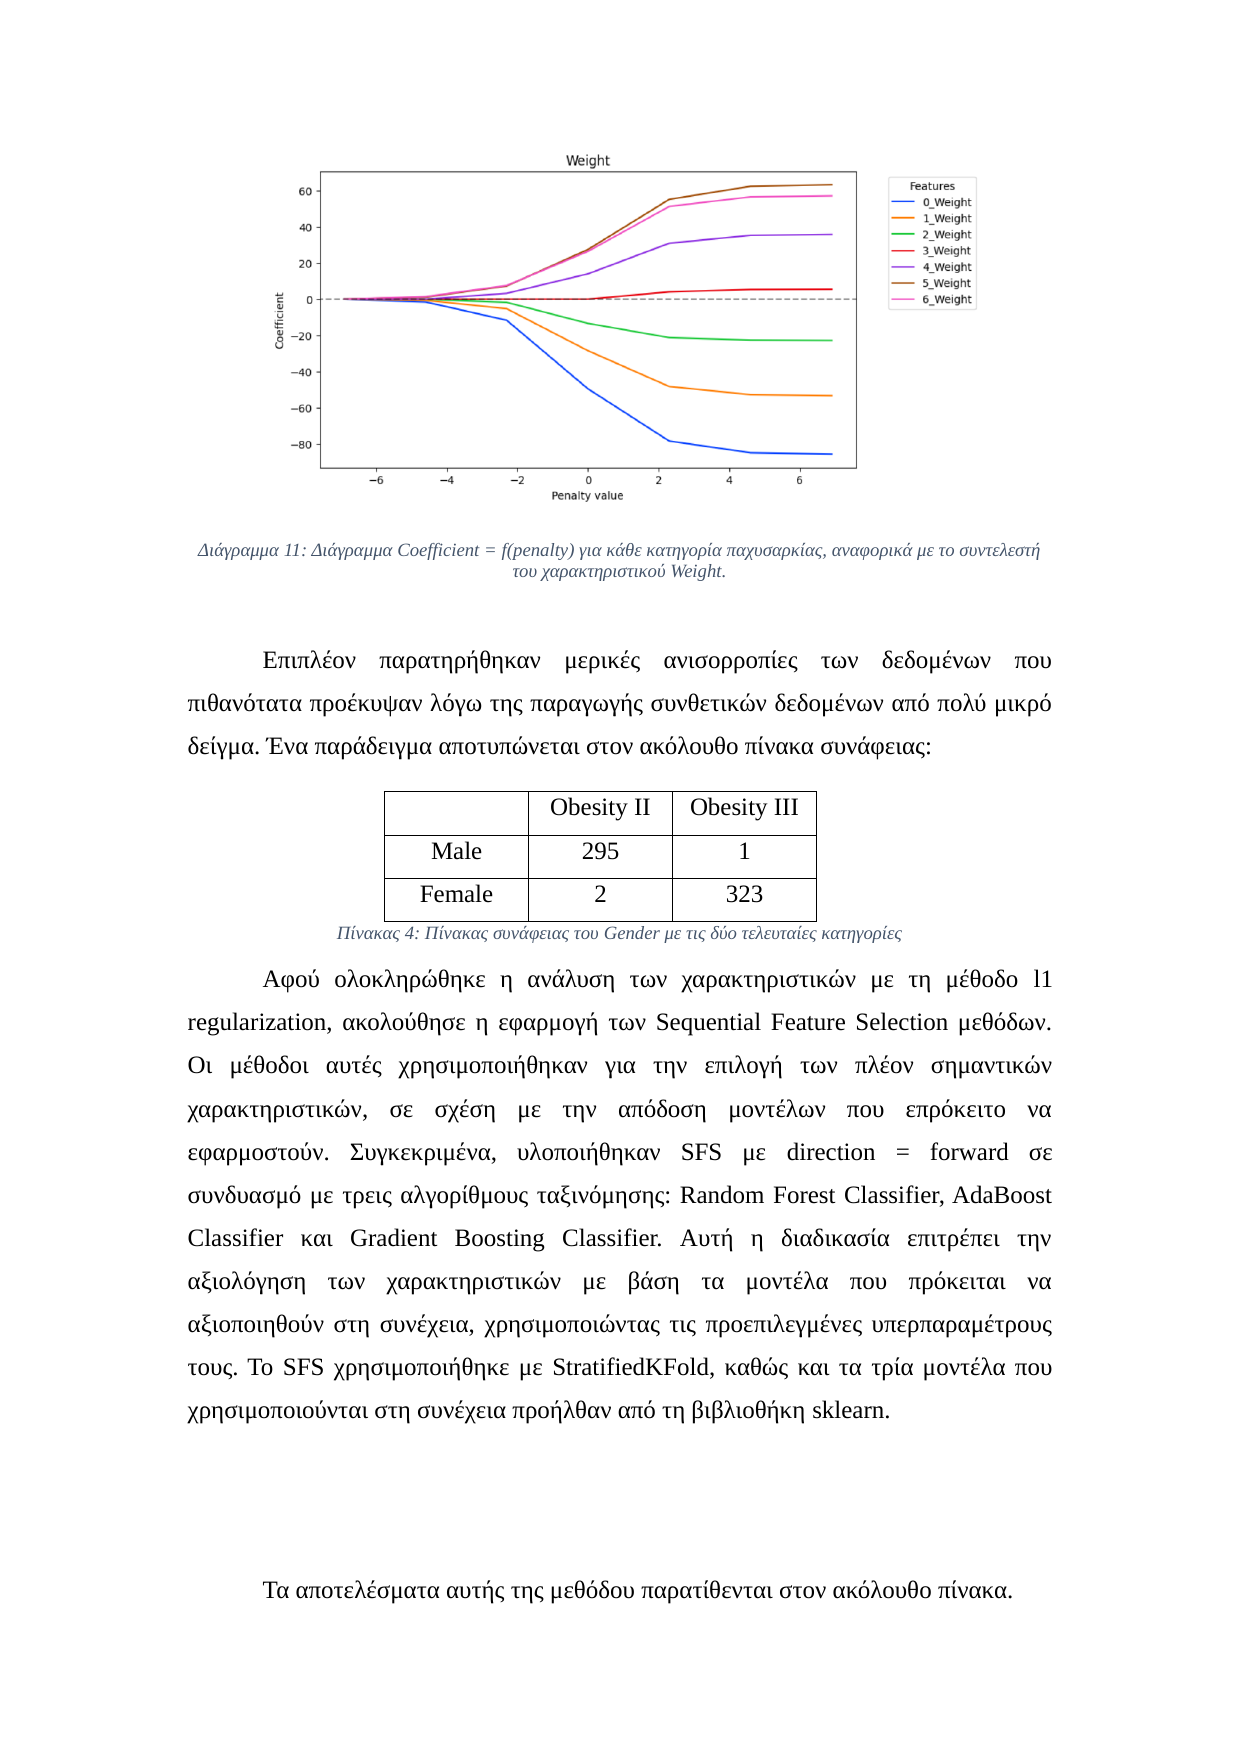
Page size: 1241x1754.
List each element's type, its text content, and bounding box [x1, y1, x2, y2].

table_header Obesity III [673, 792, 816, 835]
text Διάγραμμα 11: Διάγραμμα Coefficient = f(penalty) για κάθε κατηγορία παχυσαρκίας, αναφορικά με το συντελεστή του χαρακτηριστικού Weight. [187, 538, 1053, 582]
text Αφού ολοκληρώθηκε η ανάλυση των χαρακτηριστικών με τη μέθοδο l1 regularization, ακολούθησε η εφαρμογή των Sequential Feature Selection μεθόδων. Οι μέθοδοι αυτές χρησιμοποιήθηκαν για την επιλογή των πλέον σημαντικών χαρακτηριστικών, σε σχέση με την απόδοση μοντέλων που επρόκειτο να εφαρμοστούν. Συγκεκριμένα, υλοποιήθηκαν SFS με direction = forward σε συνδυασμό με τρεις αλγορίθμους ταξινόμησης: Random Forest Classifier, AdaBoost Classifier και Gradient Boosting Classifier. Αυτή η διαδικασία επιτρέπει την αξιολόγηση των χαρακτηριστικών με βάση τα μοντέλα που πρόκειται να αξιοποιηθούν στη συνέχεια, χρησιμοποιώντας τις προεπιλεγμένες υπερπαραμέτρους τους. Το SFS χρησιμοποιήθηκε με StratifiedKFold, καθώς και τα τρία μοντέλα που χρησιμοποιούνται στη συνέχεια προήλθαν από τη βιβλιοθήκη sklearn. [187, 964, 1053, 1424]
picture [260, 150, 980, 520]
table_cell 323 [673, 879, 816, 921]
table_header Obesity II [529, 792, 672, 835]
table_header [385, 792, 528, 835]
table_cell Female [385, 879, 528, 921]
text Τα αποτελέσματα αυτής της μεθόδου παρατίθενται στον ακόλουθο πίνακα. [187, 1575, 1053, 1604]
table_cell 2 [529, 879, 672, 921]
table_cell 295 [529, 836, 672, 878]
text Πίνακας 4: Πίνακας συνάφειας του Gender με τις δύο τελευταίες κατηγορίες [187, 922, 1053, 943]
table_cell 1 [673, 836, 816, 878]
table_cell Male [385, 836, 528, 878]
text Επιπλέον παρατηρήθηκαν μερικές ανισορροπίες των δεδομένων που πιθανότατα προέκυψαν λόγω της παραγωγής συνθετικών δεδομένων από πολύ μικρό δείγμα. Ένα παράδειγμα αποτυπώνεται στον ακόλουθο πίνακα συνάφειας: [187, 645, 1053, 760]
